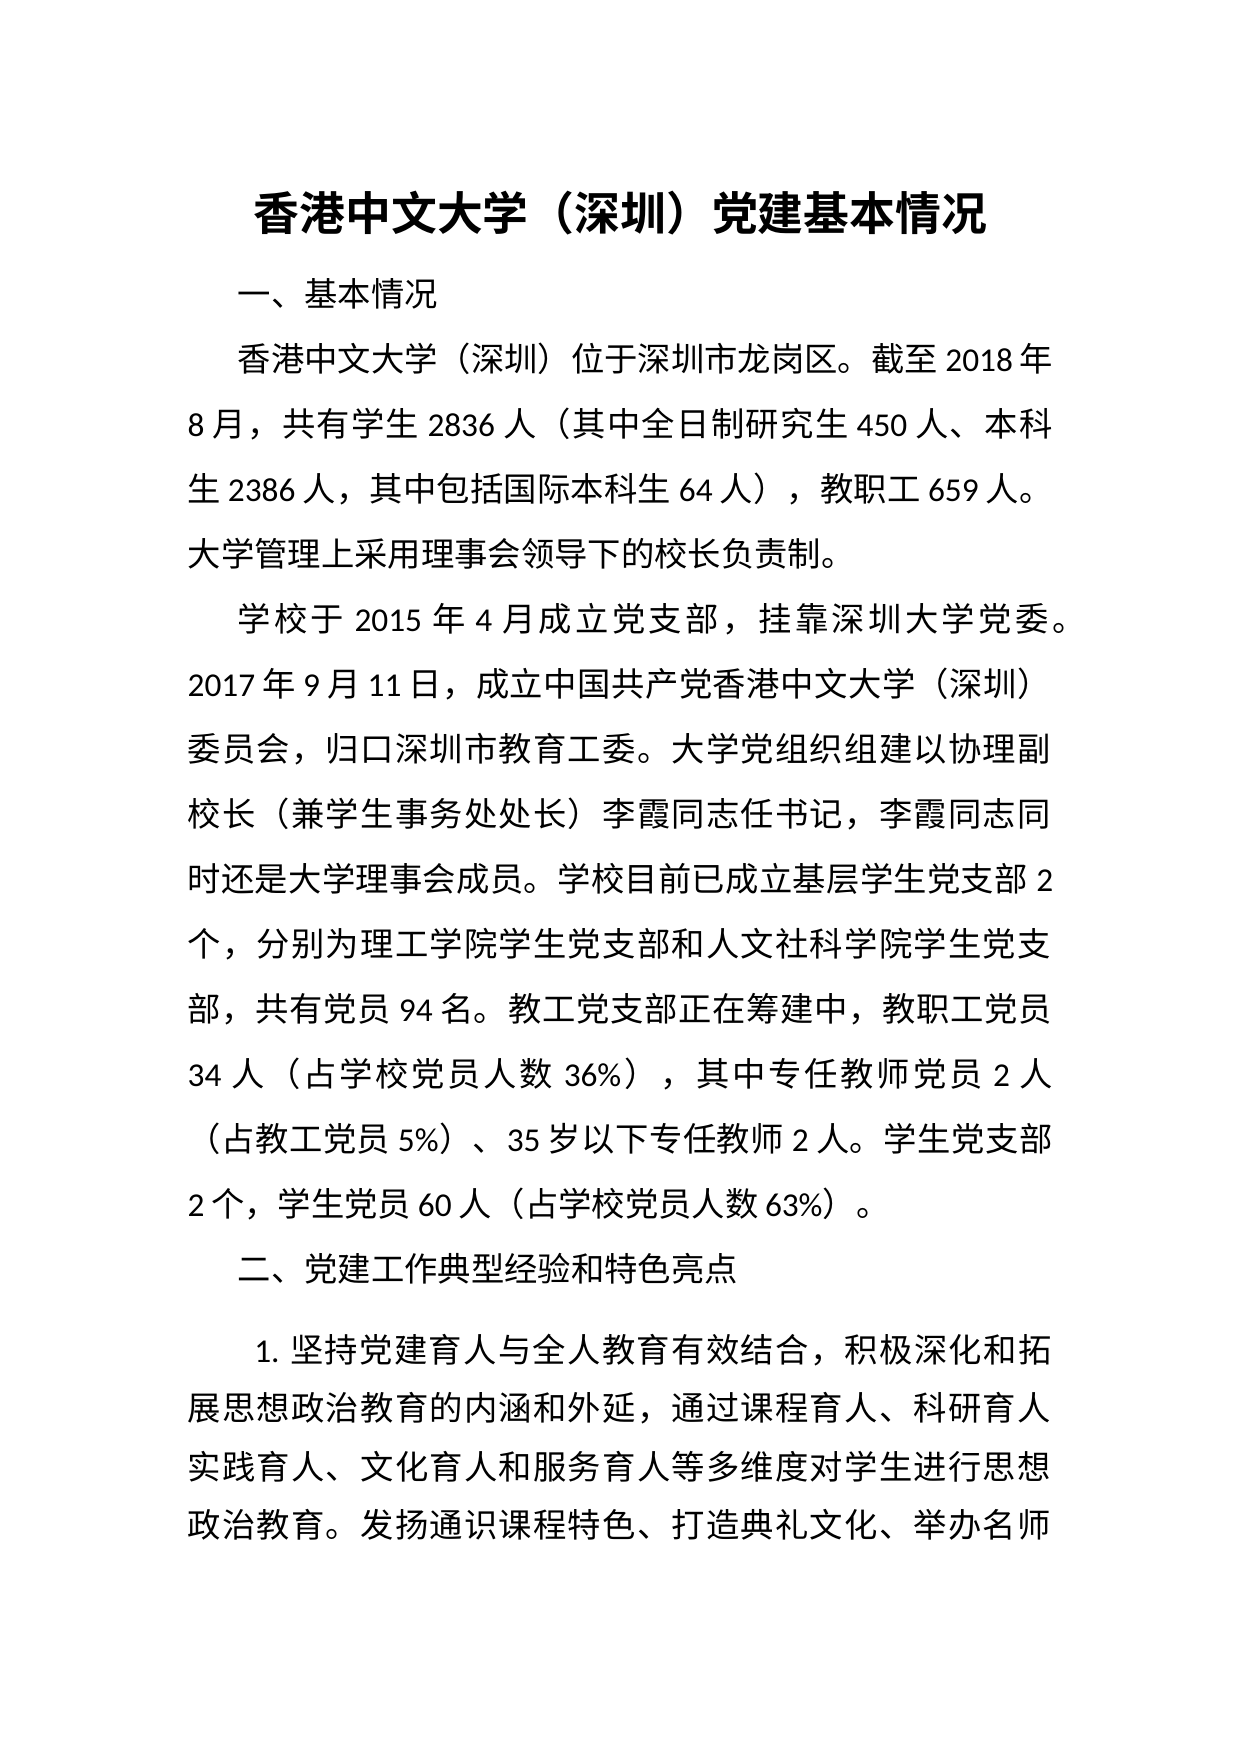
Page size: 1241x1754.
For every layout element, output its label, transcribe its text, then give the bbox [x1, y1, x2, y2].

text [187, 1316, 1053, 1549]
text 香港中文大学（深圳）党建基本情况 [187, 162, 1053, 259]
text 学校于2015年4月成立党支部，挂靠深圳大学党委。2017年9月11日，成立中国共产党香港中文大学（深圳）委员会，归口深圳市教育工委。大学党组织组建以协理副校长（兼学生事务处处长）李霞同志任书记，李霞同志同时还是大学理事会成员。学校目前已成立基层学生党支部2个，分别为理工学院学生党支部和人文社科学院学生党支部，共有党员94名。教工党支部正在筹建中，教职工党员34人（占学校党员人数36%），其中专任教师党员2人（占教工党员5%）、35岁以下专任教师2人。学生党支部2个，学生党员60人（占学校党员人数63%）。 [187, 584, 1053, 1234]
text 一、基本情况 [187, 259, 1053, 324]
text 二、党建工作典型经验和特色亮点 [187, 1234, 1053, 1299]
text 香港中文大学（深圳）位于深圳市龙岗区。截至2018年8月，共有学生2836人（其中全日制研究生450人、本科生2386人，其中包括国际本科生64人），教职工659人。大学管理上采用理事会领导下的校长负责制。 [187, 324, 1053, 584]
